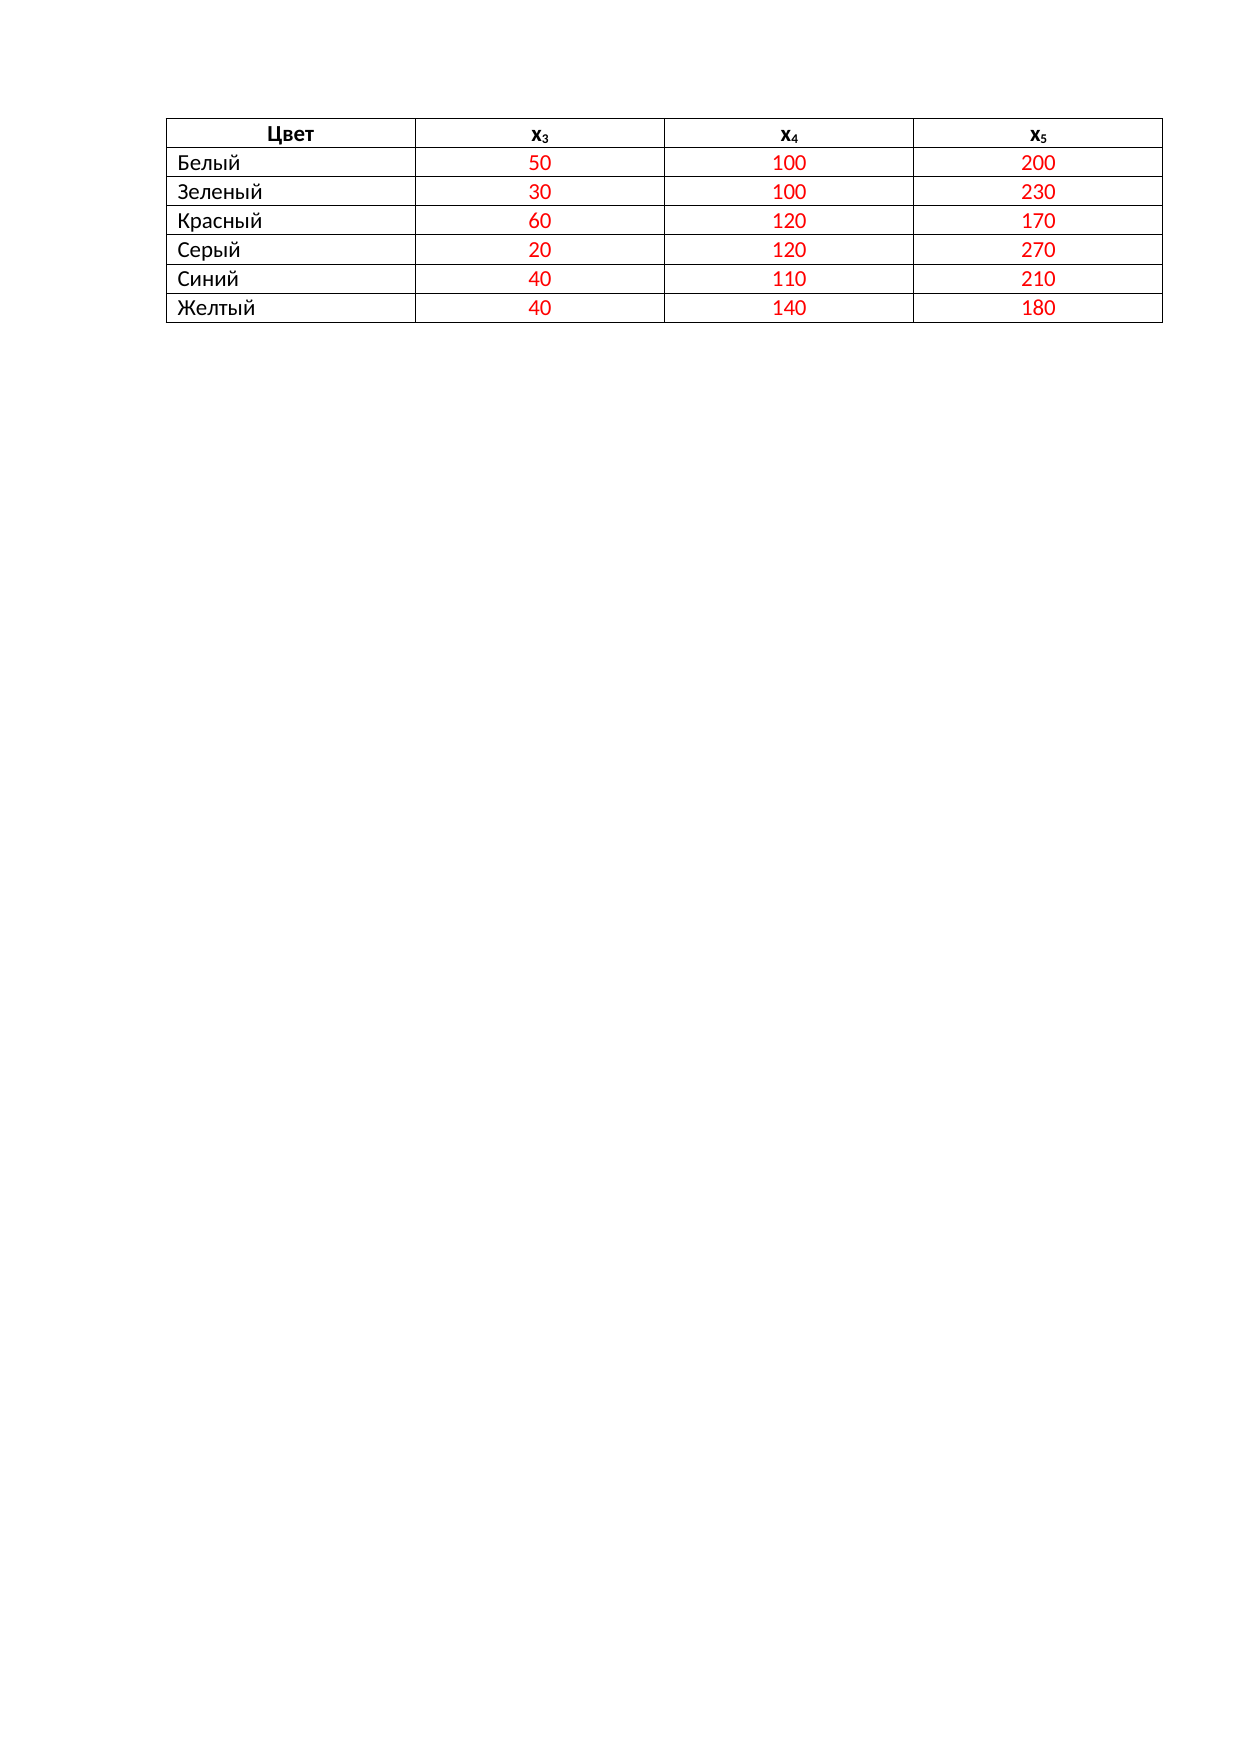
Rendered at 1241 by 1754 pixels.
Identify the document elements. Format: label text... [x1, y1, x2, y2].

table_cell 180 [914, 294, 1162, 322]
table_cell 100 [665, 177, 913, 205]
table_cell 230 [914, 177, 1162, 205]
table_cell 200 [914, 148, 1162, 176]
table_cell Красный [167, 206, 415, 234]
table_cell 40 [416, 265, 664, 292]
table_header Цвет [167, 119, 415, 147]
table_header x5 [914, 119, 1162, 147]
table_cell Синий [167, 265, 415, 292]
table_cell Белый [167, 148, 415, 176]
table_header x3 [416, 119, 664, 147]
table_cell 210 [914, 265, 1162, 292]
table_cell 120 [665, 235, 913, 263]
table_cell 170 [914, 206, 1162, 234]
table_cell Зеленый [167, 177, 415, 205]
table_cell 100 [665, 148, 913, 176]
table_cell Серый [167, 235, 415, 263]
table_cell Желтый [167, 294, 415, 322]
table_cell 20 [416, 235, 664, 263]
table_cell 40 [416, 294, 664, 322]
table_cell 120 [665, 206, 913, 234]
table_header x4 [665, 119, 913, 147]
table_cell 60 [416, 206, 664, 234]
table_cell 270 [914, 235, 1162, 263]
table_cell 110 [665, 265, 913, 292]
table_cell 30 [416, 177, 664, 205]
table_cell 140 [665, 294, 913, 322]
table_cell 50 [416, 148, 664, 176]
